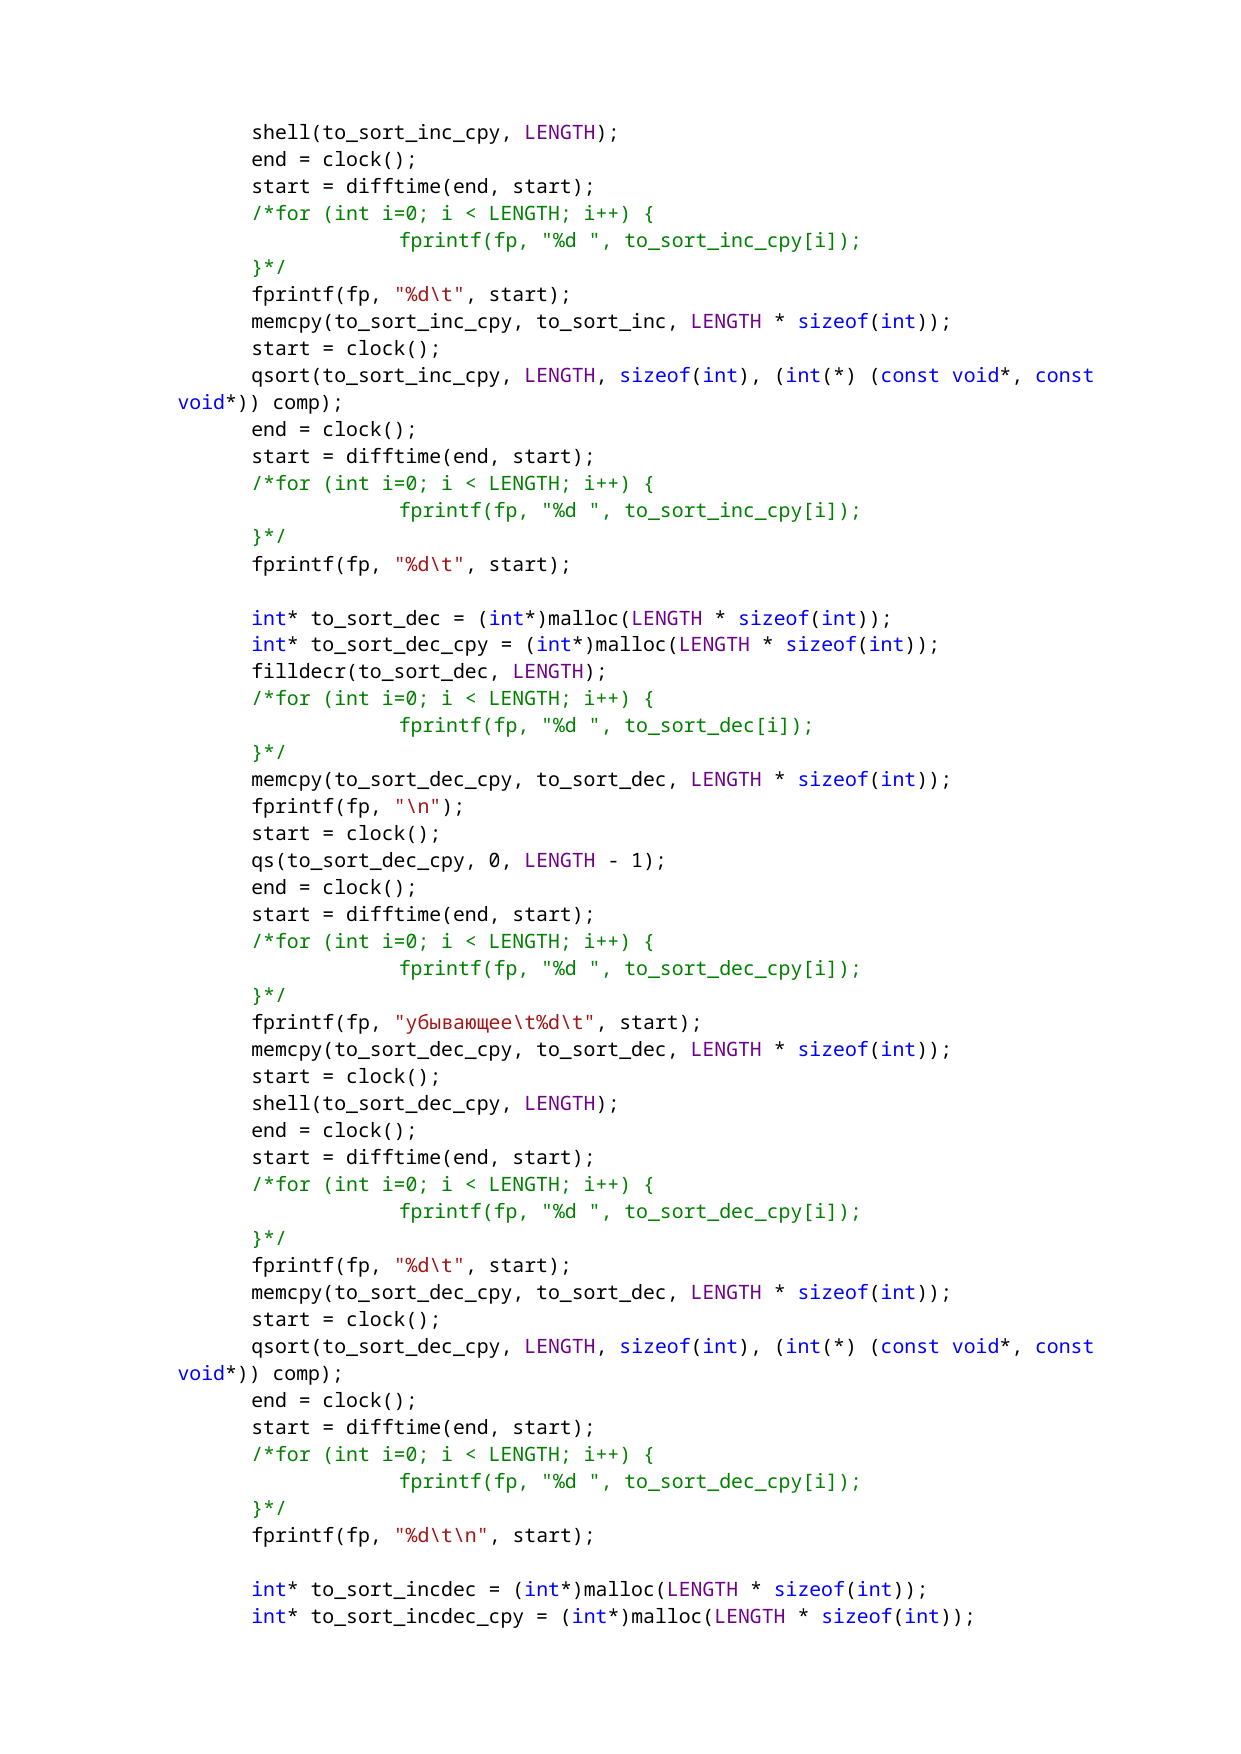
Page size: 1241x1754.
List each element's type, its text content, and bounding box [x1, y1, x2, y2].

text start = clock(); [177, 1305, 1152, 1332]
text start = difftime(end, start); [177, 1143, 1152, 1170]
text int* to_sort_incdec = (int*)malloc(LENGTH * sizeof(int)); [177, 1575, 1152, 1602]
text shell(to_sort_dec_cpy, LENGTH); [177, 1089, 1152, 1116]
text }*/ [177, 1224, 1152, 1251]
text end = clock(); [177, 1386, 1152, 1413]
text qsort(to_sort_inc_cpy, LENGTH, sizeof(int), (int(*) (const void*, const void*)) comp); [177, 361, 1152, 415]
text qs(to_sort_dec_cpy, 0, LENGTH - 1); [177, 847, 1152, 873]
text fprintf(fp, "%d ", to_sort_inc_cpy[i]); [177, 496, 1152, 523]
text start = difftime(end, start); [177, 901, 1152, 927]
text memcpy(to_sort_dec_cpy, to_sort_dec, LENGTH * sizeof(int)); [177, 766, 1152, 793]
text /*for (int i=0; i < LENGTH; i++) { [177, 927, 1152, 954]
text end = clock(); [177, 1116, 1152, 1143]
text fprintf(fp, "%d ", to_sort_inc_cpy[i]); [177, 226, 1152, 253]
text filldecr(to_sort_dec, LENGTH); [177, 658, 1152, 685]
text }*/ [177, 1494, 1152, 1521]
text end = clock(); [177, 415, 1152, 442]
text fprintf(fp, "%d ", to_sort_dec_cpy[i]); [177, 1467, 1152, 1494]
text fprintf(fp, "%d ", to_sort_dec_cpy[i]); [177, 954, 1152, 981]
text start = clock(); [177, 1062, 1152, 1089]
text /*for (int i=0; i < LENGTH; i++) { [177, 469, 1152, 496]
text memcpy(to_sort_inc_cpy, to_sort_inc, LENGTH * sizeof(int)); [177, 307, 1152, 334]
text shell(to_sort_inc_cpy, LENGTH); [177, 118, 1152, 145]
text start = difftime(end, start); [177, 1413, 1152, 1440]
text memcpy(to_sort_dec_cpy, to_sort_dec, LENGTH * sizeof(int)); [177, 1035, 1152, 1062]
text memcpy(to_sort_dec_cpy, to_sort_dec, LENGTH * sizeof(int)); [177, 1278, 1152, 1305]
text /*for (int i=0; i < LENGTH; i++) { [177, 685, 1152, 712]
text int* to_sort_dec = (int*)malloc(LENGTH * sizeof(int)); [177, 604, 1152, 631]
text fprintf(fp, "%d ", to_sort_dec_cpy[i]); [177, 1197, 1152, 1224]
text }*/ [177, 523, 1152, 550]
text start = clock(); [177, 334, 1152, 361]
text fprintf(fp, "%d ", to_sort_dec[i]); [177, 712, 1152, 739]
text fprintf(fp, "%d\t", start); [177, 550, 1152, 577]
text int* to_sort_dec_cpy = (int*)malloc(LENGTH * sizeof(int)); [177, 631, 1152, 658]
text end = clock(); [177, 145, 1152, 172]
text end = clock(); [177, 873, 1152, 901]
text fprintf(fp, "%d\t", start); [177, 1251, 1152, 1278]
text start = difftime(end, start); [177, 172, 1152, 199]
text start = clock(); [177, 819, 1152, 847]
text /*for (int i=0; i < LENGTH; i++) { [177, 199, 1152, 226]
text fprintf(fp, "\n"); [177, 793, 1152, 819]
text int* to_sort_incdec_cpy = (int*)malloc(LENGTH * sizeof(int)); [177, 1602, 1152, 1629]
text /*for (int i=0; i < LENGTH; i++) { [177, 1170, 1152, 1197]
text fprintf(fp, "%d\t\n", start); [177, 1521, 1152, 1548]
text qsort(to_sort_dec_cpy, LENGTH, sizeof(int), (int(*) (const void*, const void*)) comp); [177, 1332, 1152, 1386]
text }*/ [177, 253, 1152, 280]
text start = difftime(end, start); [177, 442, 1152, 469]
text }*/ [177, 739, 1152, 766]
text /*for (int i=0; i < LENGTH; i++) { [177, 1440, 1152, 1467]
text fprintf(fp, "убывающее\t%d\t", start); [177, 1008, 1152, 1035]
text fprintf(fp, "%d\t", start); [177, 280, 1152, 307]
text }*/ [177, 981, 1152, 1008]
